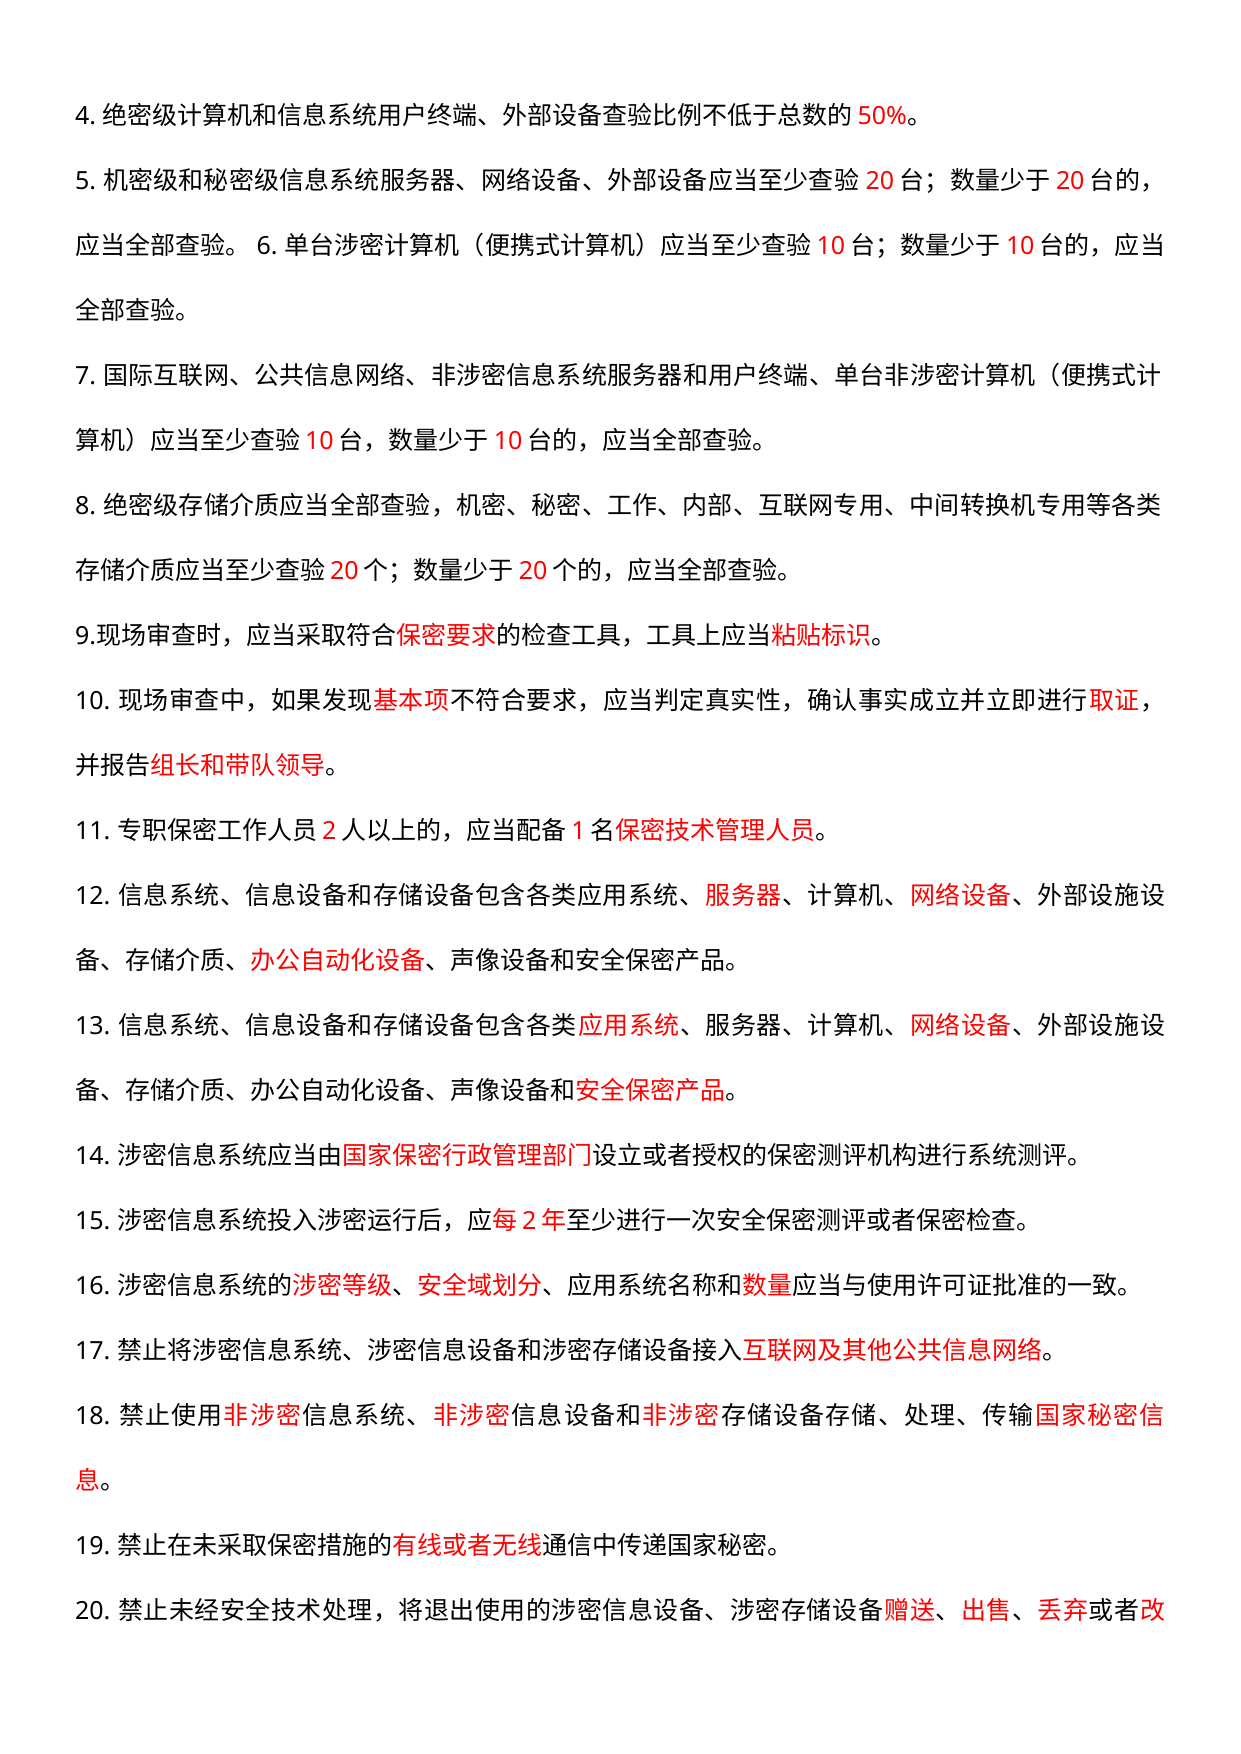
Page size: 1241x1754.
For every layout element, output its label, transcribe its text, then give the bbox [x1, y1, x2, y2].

text 11. 专职保密工作人员2人以上的，应当配备1名保密技术管理人员。 [75, 796, 1165, 861]
text 15. 涉密信息系统投入涉密运行后，应每2年至少进行一次安全保密测评或者保密检查。 [75, 1186, 1165, 1251]
text 5. 机密级和秘密级信息系统服务器、网络设备、外部设备应当至少查验20台；数量少于20台的，应当全部查验。 6. 单台涉密计算机（便携式计算机）应当至少查验10台；数量少于10台的，应当全部查验。 [75, 146, 1165, 341]
text 13. 信息系统、信息设备和存储设备包含各类应用系统、服务器、计算机、网络设备、外部设施设备、存储介质、办公自动化设备、声像设备和安全保密产品。 [75, 991, 1165, 1121]
text 14. 涉密信息系统应当由国家保密行政管理部门设立或者授权的保密测评机构进行系统测评。 [75, 1121, 1165, 1186]
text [75, 1576, 1165, 1641]
text 19. 禁止在未采取保密措施的有线或者无线通信中传递国家秘密。 [75, 1511, 1165, 1576]
text 4. 绝密级计算机和信息系统用户终端、外部设备查验比例不低于总数的50%。 [75, 81, 1165, 146]
text 8. 绝密级存储介质应当全部查验，机密、秘密、工作、内部、互联网专用、中间转换机专用等各类存储介质应当至少查验20个；数量少于20个的，应当全部查验。 [75, 471, 1165, 601]
text 16. 涉密信息系统的涉密等级、安全域划分、应用系统名称和数量应当与使用许可证批准的一致。 [75, 1251, 1165, 1316]
text 12. 信息系统、信息设备和存储设备包含各类应用系统、服务器、计算机、网络设备、外部设施设备、存储介质、办公自动化设备、声像设备和安全保密产品。 [75, 861, 1165, 991]
text 7. 国际互联网、公共信息网络、非涉密信息系统服务器和用户终端、单台非涉密计算机（便携式计算机）应当至少查验10台，数量少于10台的，应当全部查验。 [75, 341, 1165, 471]
text 17. 禁止将涉密信息系统、涉密信息设备和涉密存储设备接入互联网及其他公共信息网络。 [75, 1316, 1165, 1381]
text 10. 现场审查中，如果发现基本项不符合要求，应当判定真实性，确认事实成立并立即进行取证，并报告组长和带队领导。 [75, 666, 1165, 796]
text 18. 禁止使用非涉密信息系统、非涉密信息设备和非涉密存储设备存储、处理、传输国家秘密信息。 [75, 1381, 1165, 1511]
text 9.现场审查时，应当采取符合保密要求的检查工具，工具上应当粘贴标识。 [75, 601, 1165, 666]
